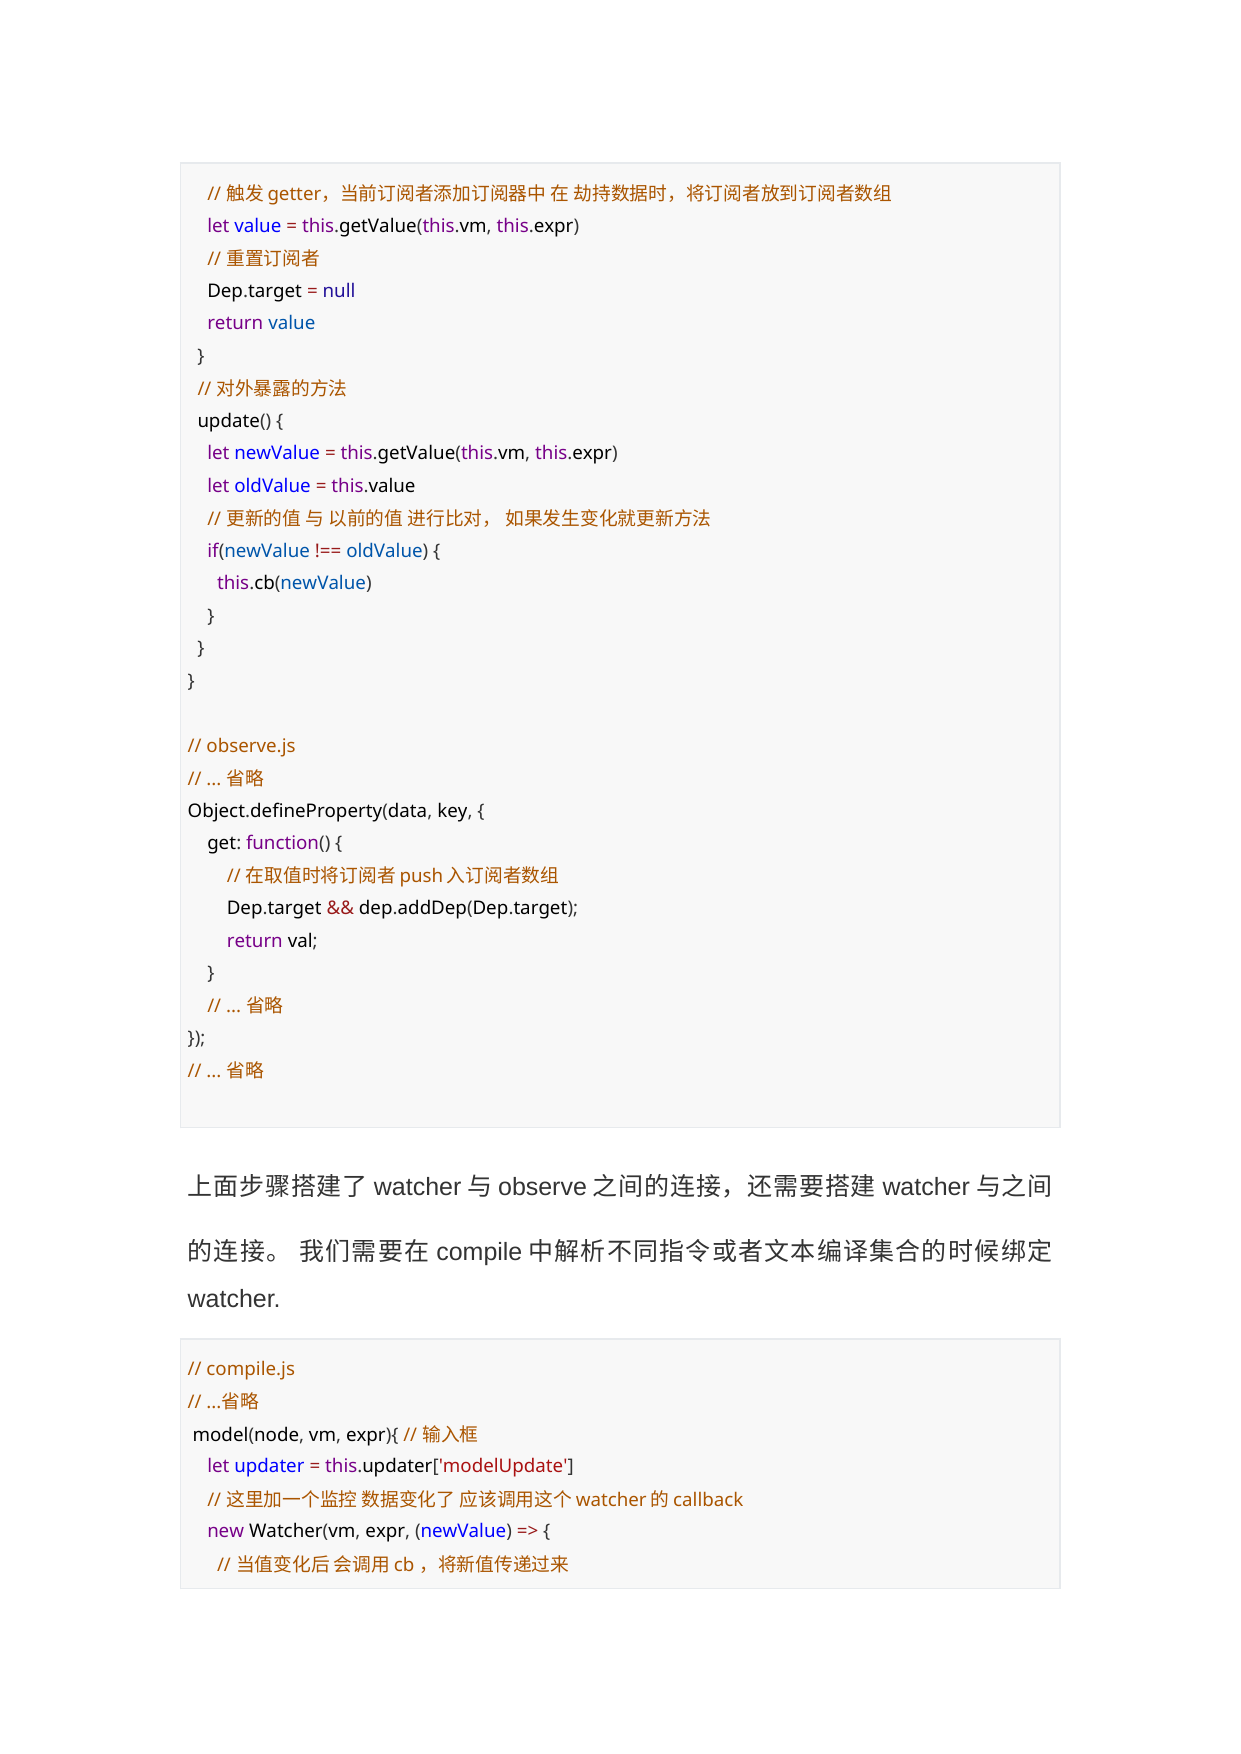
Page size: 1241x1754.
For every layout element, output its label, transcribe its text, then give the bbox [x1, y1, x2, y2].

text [181, 1340, 1059, 1588]
text 上面步骤搭建了watcher与observe之间的连接，还需要搭建watcher与之间的连接。 我们需要在compile中解析不同指令或者文本编译集合的时候绑定watcher. [187, 1152, 1053, 1314]
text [181, 164, 1059, 1127]
